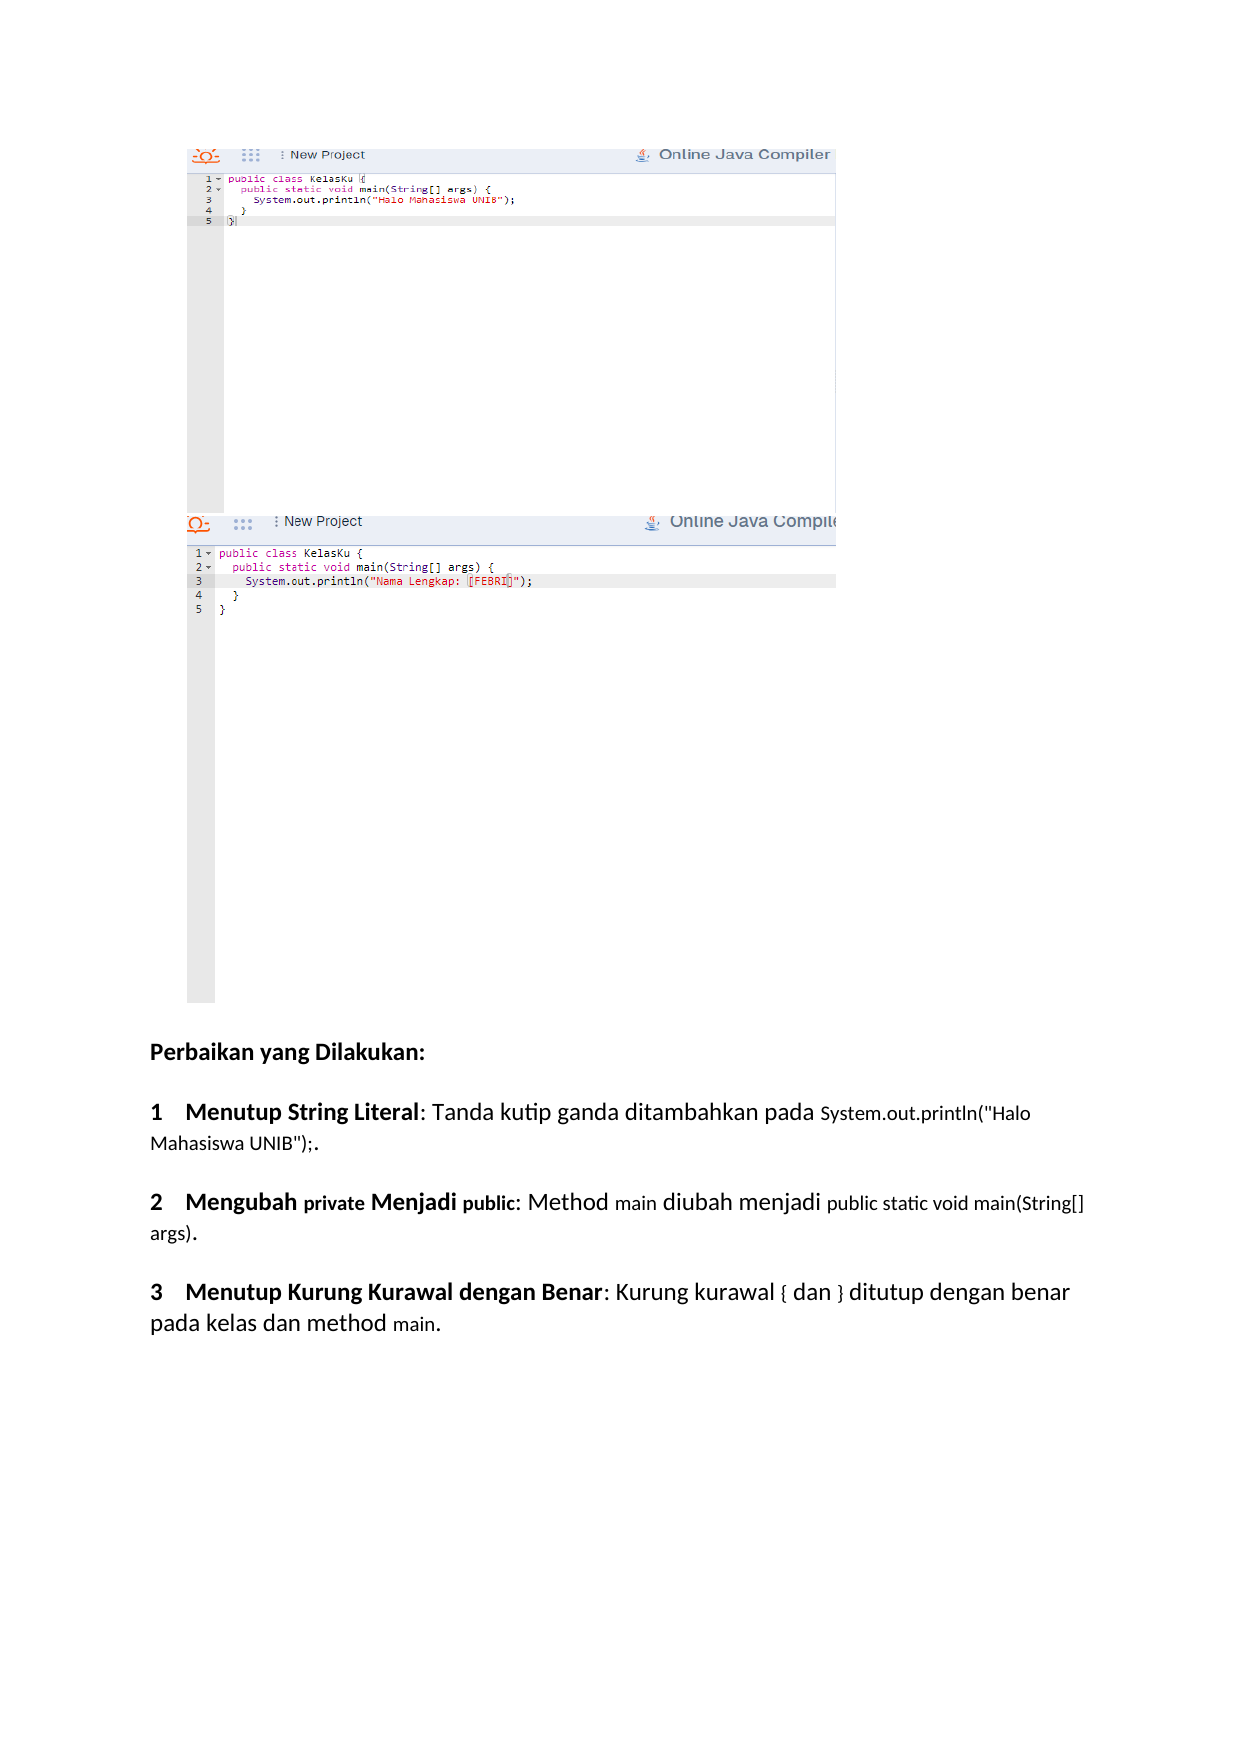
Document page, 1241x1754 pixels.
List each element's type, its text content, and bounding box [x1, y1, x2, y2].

text 1 Menutup String Literal: Tanda kutip ganda ditambahkan pada System.out.println("Halo Mahasiswa UNIB");. [150, 1096, 1090, 1157]
picture [187, 516, 836, 1003]
text 2 Mengubah private Menjadi public: Method main diubah menjadi public static void main(String[] args). [150, 1186, 1090, 1247]
picture [187, 149, 836, 513]
text 3 Menutup Kurung Kurawal dengan Benar: Kurung kurawal { dan } ditutup dengan benar pada kelas dan method main. [150, 1276, 1090, 1337]
text Perbaikan yang Dilakukan: [150, 1036, 1090, 1067]
